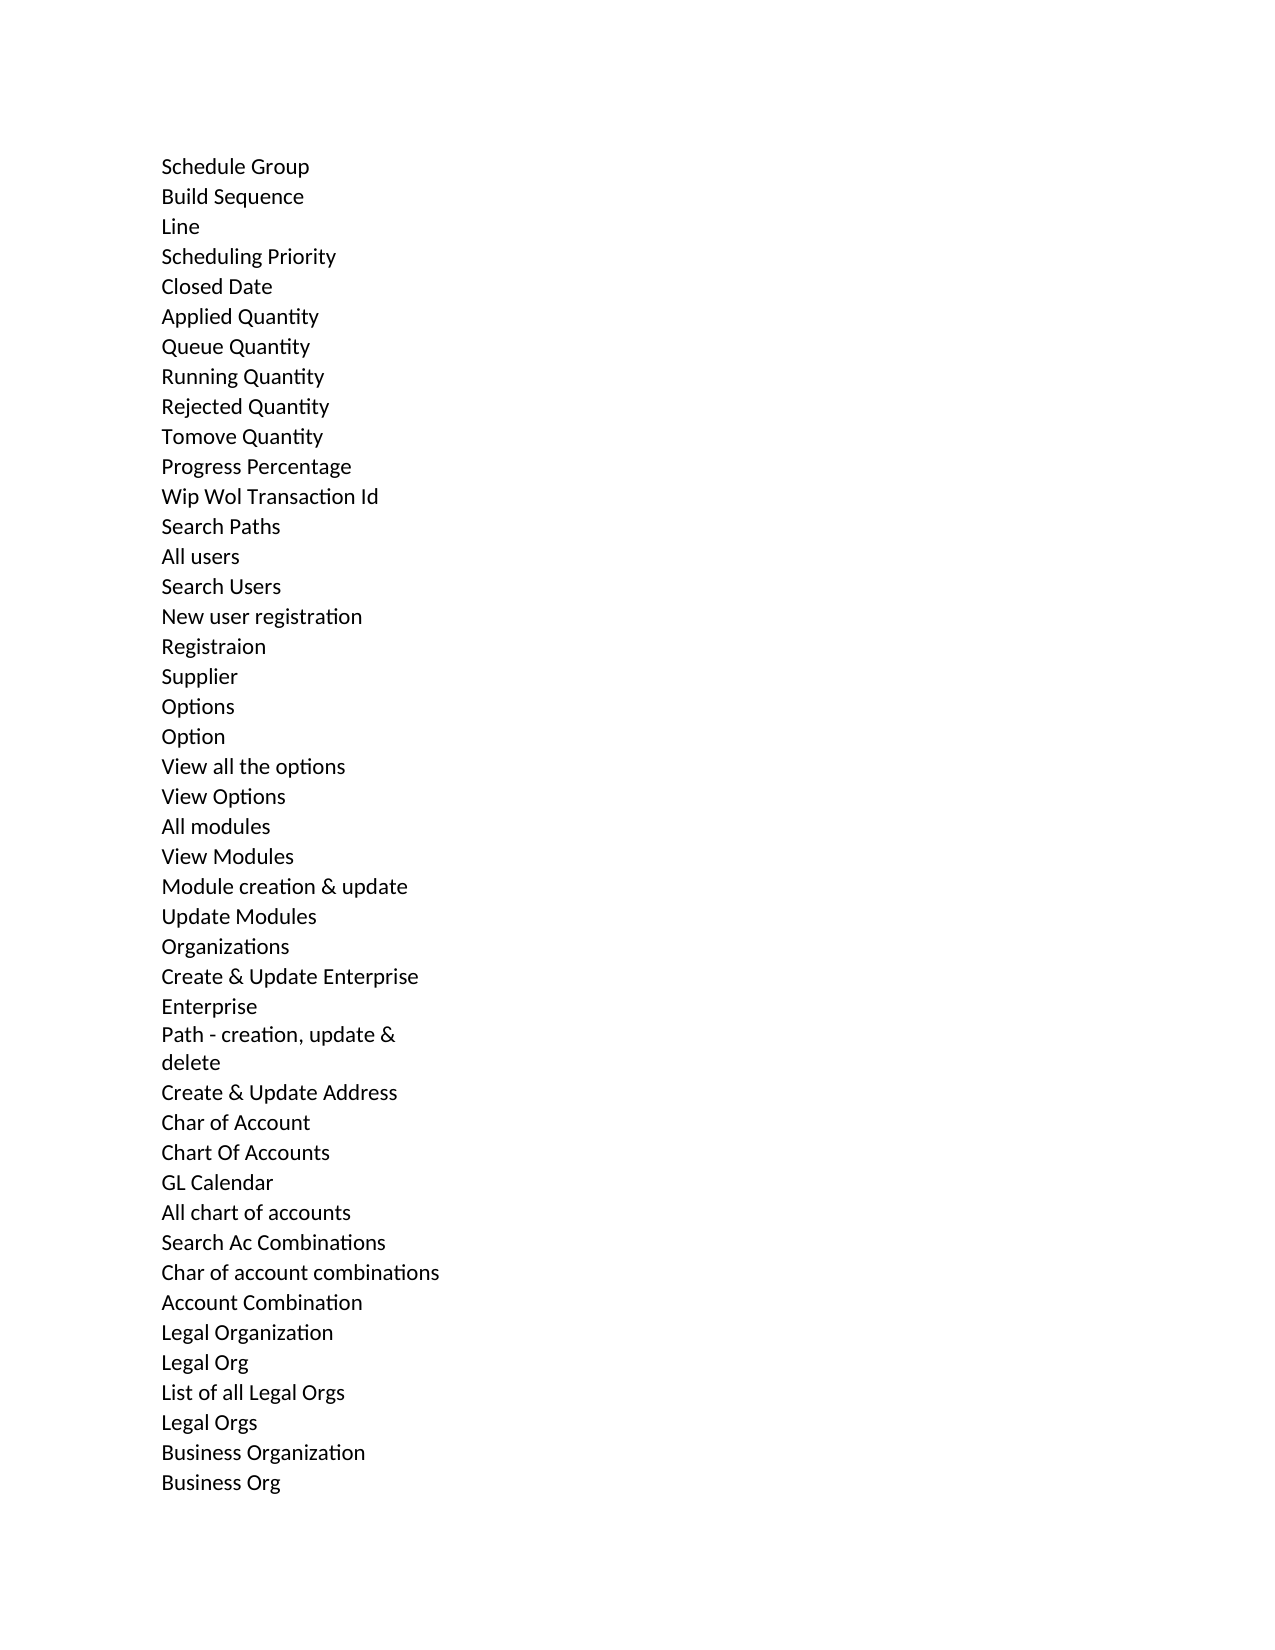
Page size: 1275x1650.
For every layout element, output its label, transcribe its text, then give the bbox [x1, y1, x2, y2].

table_cell Business Org [150, 1466, 465, 1496]
table_cell Progress Percentage [150, 450, 465, 480]
table_cell Update Modules [150, 900, 465, 930]
table_cell Running Quantity [150, 360, 465, 390]
table_cell Rejected Quantity [150, 390, 465, 420]
table_cell Path - creation, update & delete [150, 1020, 465, 1076]
table_cell Create & Update Address [150, 1076, 465, 1106]
table_cell New user registration [150, 600, 465, 630]
table_cell Registraion [150, 630, 465, 660]
table_cell Queue Quantity [150, 330, 465, 360]
table_cell Supplier [150, 660, 465, 690]
table_cell Tomove Quantity [150, 420, 465, 450]
table_cell Search Paths [150, 510, 465, 540]
table_cell Organizations [150, 930, 465, 960]
table_cell Business Organization [150, 1436, 465, 1466]
table_cell Create & Update Enterprise [150, 960, 465, 990]
table_cell Search Users [150, 570, 465, 600]
table_cell Wip Wol Transaction Id [150, 480, 465, 510]
table_cell Applied Quantity [150, 300, 465, 330]
table_cell Search Ac Combinations [150, 1226, 465, 1256]
table_cell Legal Organization [150, 1316, 465, 1346]
table_cell List of all Legal Orgs [150, 1376, 465, 1406]
table_cell Account Combination [150, 1286, 465, 1316]
table_cell Module creation & update [150, 870, 465, 900]
table_cell Scheduling Priority [150, 240, 465, 270]
table_cell Legal Org [150, 1346, 465, 1376]
table_cell View Options [150, 780, 465, 810]
table_cell Line [150, 210, 465, 240]
table_cell All users [150, 540, 465, 570]
table_cell Char of account combinations [150, 1256, 465, 1286]
table_cell All modules [150, 810, 465, 840]
table_cell Legal Orgs [150, 1406, 465, 1436]
table_cell View Modules [150, 840, 465, 870]
table_cell View all the options [150, 750, 465, 780]
table_cell Options [150, 690, 465, 720]
table_cell Chart Of Accounts [150, 1136, 465, 1166]
table_cell GL Calendar [150, 1166, 465, 1196]
table_cell Enterprise [150, 990, 465, 1020]
table_cell Option [150, 720, 465, 750]
table_cell Build Sequence [150, 180, 465, 210]
table_cell Schedule Group [150, 150, 465, 180]
table_cell Char of Account [150, 1106, 465, 1136]
table_cell All chart of accounts [150, 1196, 465, 1226]
table_cell Closed Date [150, 270, 465, 300]
